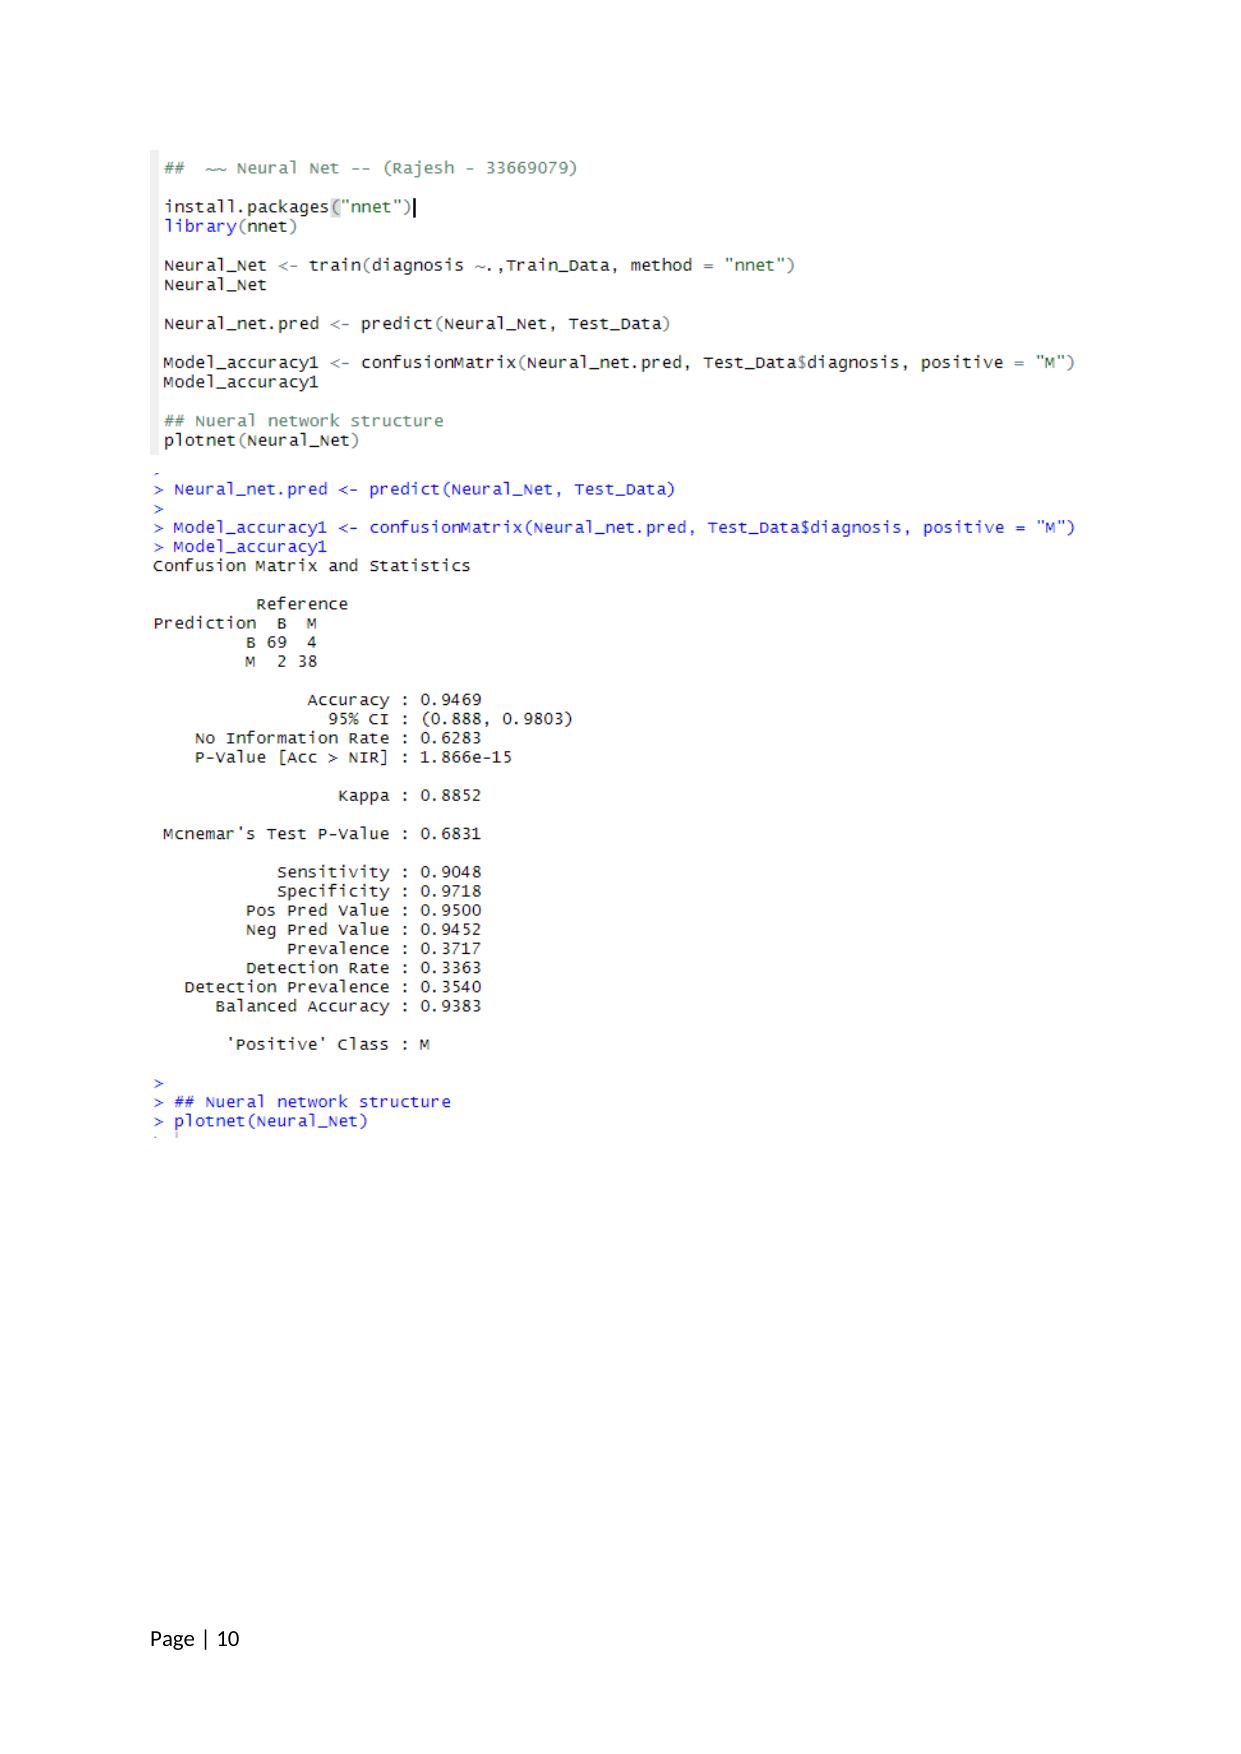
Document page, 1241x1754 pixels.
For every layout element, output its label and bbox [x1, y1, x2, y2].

picture [150, 150, 1091, 455]
picture [150, 473, 1091, 1138]
